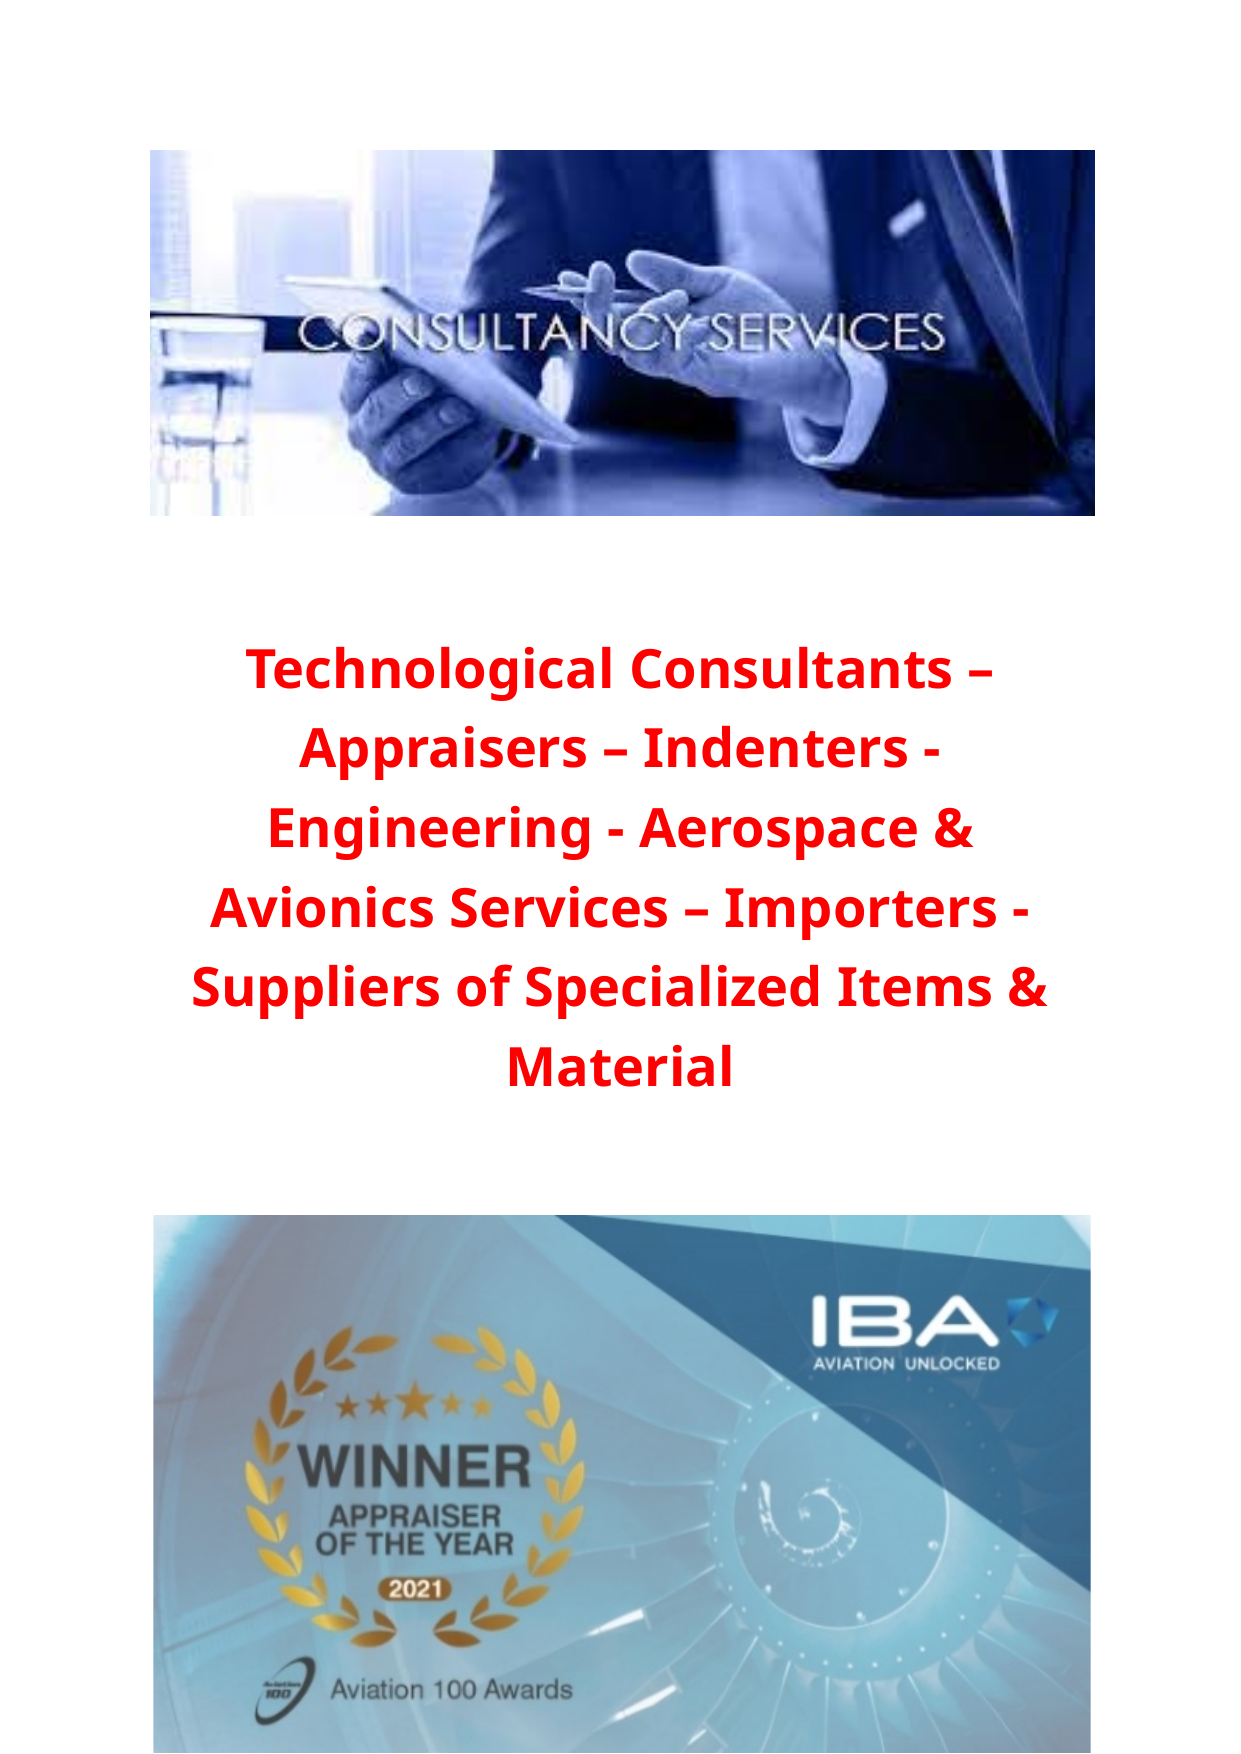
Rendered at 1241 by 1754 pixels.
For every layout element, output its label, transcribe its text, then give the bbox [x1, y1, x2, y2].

picture [150, 150, 1095, 516]
picture [150, 1215, 1090, 1750]
text Technological Consultants – Appraisers – Indenters - Engineering - Aerospace & Avionics Services – Importers - Suppliers of Specialized Items & Material [150, 630, 1090, 1102]
